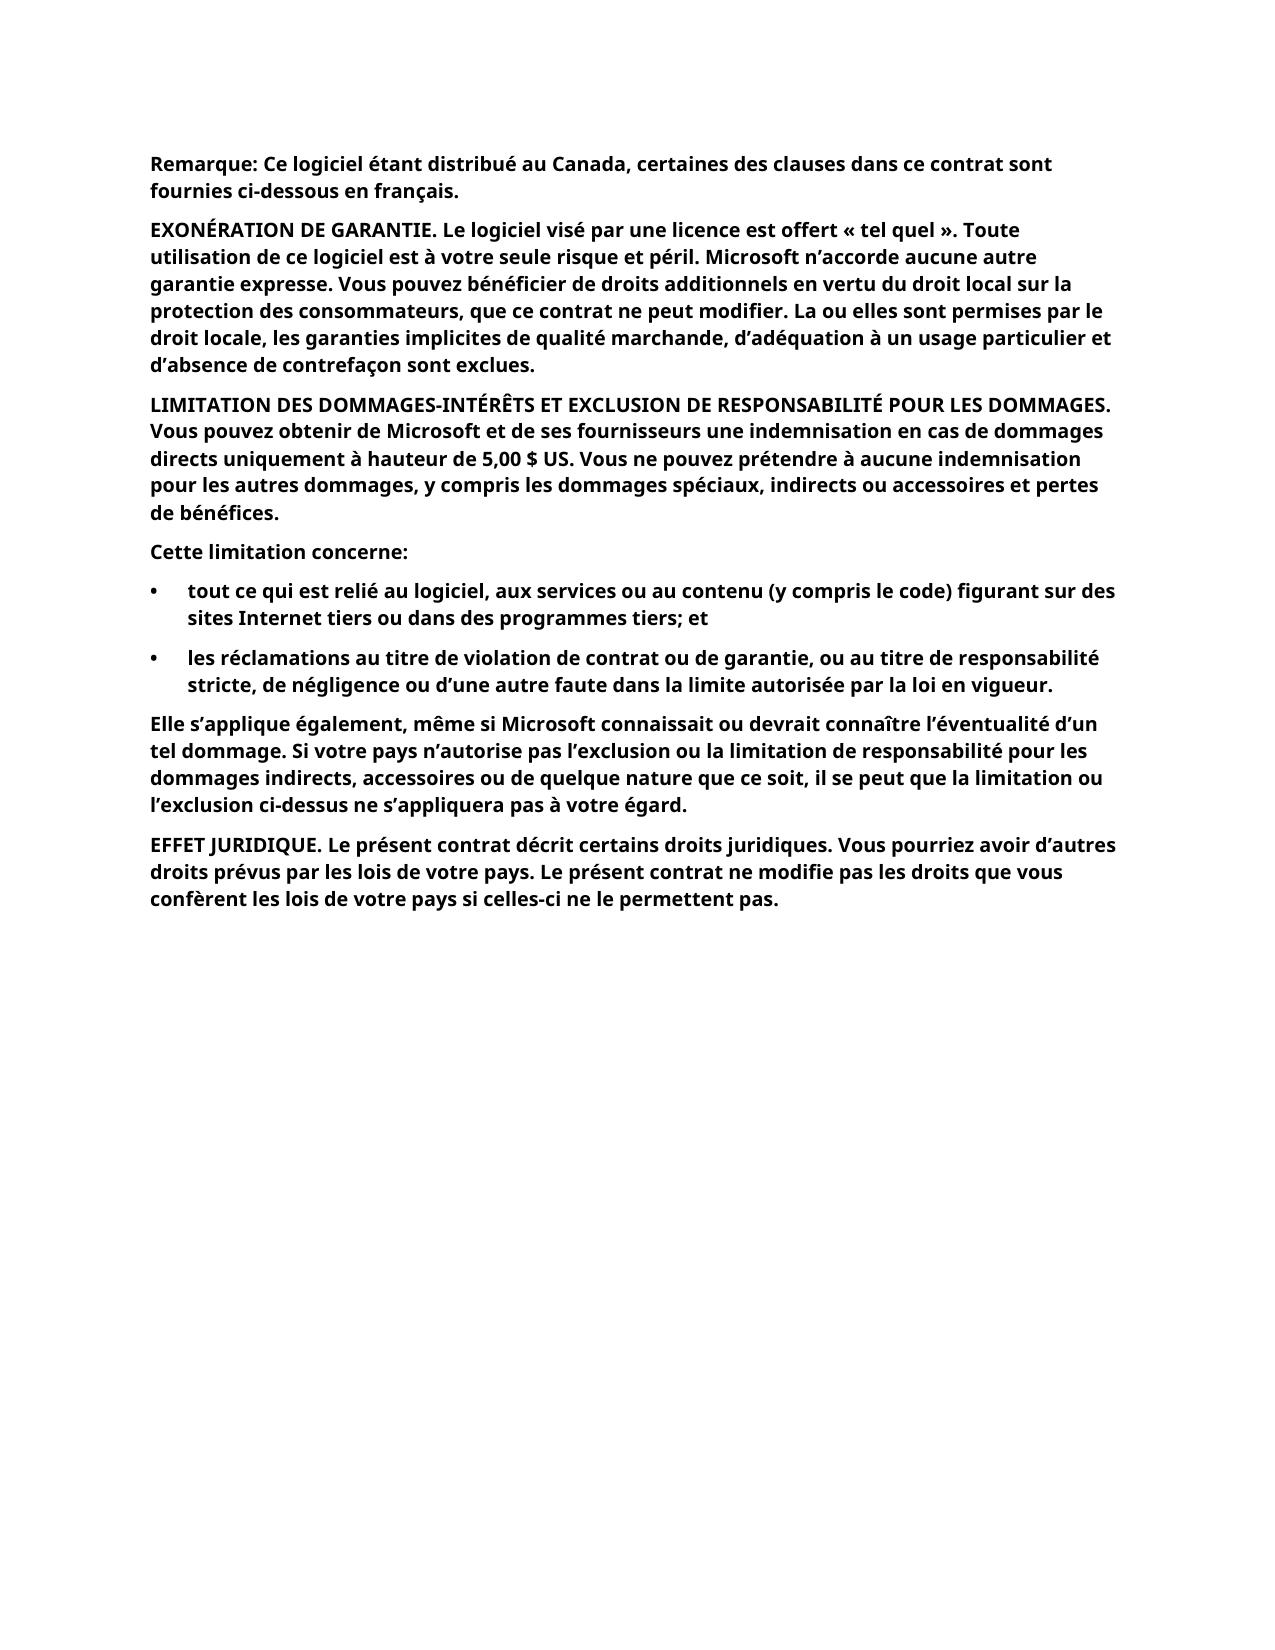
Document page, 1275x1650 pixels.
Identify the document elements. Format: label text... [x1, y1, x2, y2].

text • tout ce qui est relié au logiciel, aux services ou au contenu (y compris le code) figurant sur des sites Internet tiers ou dans des programmes tiers; et [150, 578, 1125, 632]
text • les réclamations au titre de violation de contrat ou de garantie, ou au titre de responsabilité stricte, de négligence ou d’une autre faute dans la limite autorisée par la loi en vigueur. [150, 644, 1125, 698]
text EXONÉRATION DE GARANTIE. Le logiciel visé par une licence est offert « tel quel ». Toute utilisation de ce logiciel est à votre seule risque et péril. Microsoft n’accorde aucune autre garantie expresse. Vous pouvez bénéficier de droits additionnels en vertu du droit local sur la protection des consommateurs, que ce contrat ne peut modifier. La ou elles sont permises par le droit locale, les garanties implicites de qualité marchande, d’adéquation à un usage particulier et d’absence de contrefaçon sont exclues. [150, 216, 1125, 378]
text Remarque: Ce logiciel étant distribué au Canada, certaines des clauses dans ce contrat sont fournies ci-dessous en français. [150, 150, 1125, 204]
text LIMITATION DES DOMMAGES-INTÉRÊTS ET EXCLUSION DE RESPONSABILITÉ POUR LES DOMMAGES. Vous pouvez obtenir de Microsoft et de ses fournisseurs une indemnisation en cas de dommages directs uniquement à hauteur de 5,00 $ US. Vous ne pouvez prétendre à aucune indemnisation pour les autres dommages, y compris les dommages spéciaux, indirects ou accessoires et pertes de bénéfices. [150, 391, 1125, 526]
text Cette limitation concerne: [150, 538, 1125, 565]
text EFFET JURIDIQUE. Le présent contrat décrit certains droits juridiques. Vous pourriez avoir d’autres droits prévus par les lois de votre pays. Le présent contrat ne modifie pas les droits que vous confèrent les lois de votre pays si celles-ci ne le permettent pas. [150, 831, 1125, 912]
text Elle s’applique également, même si Microsoft connaissait ou devrait connaître l’éventualité d’un tel dommage. Si votre pays n’autorise pas l’exclusion ou la limitation de responsabilité pour les dommages indirects, accessoires ou de quelque nature que ce soit, il se peut que la limitation ou l’exclusion ci-dessus ne s’appliquera pas à votre égard. [150, 711, 1125, 818]
